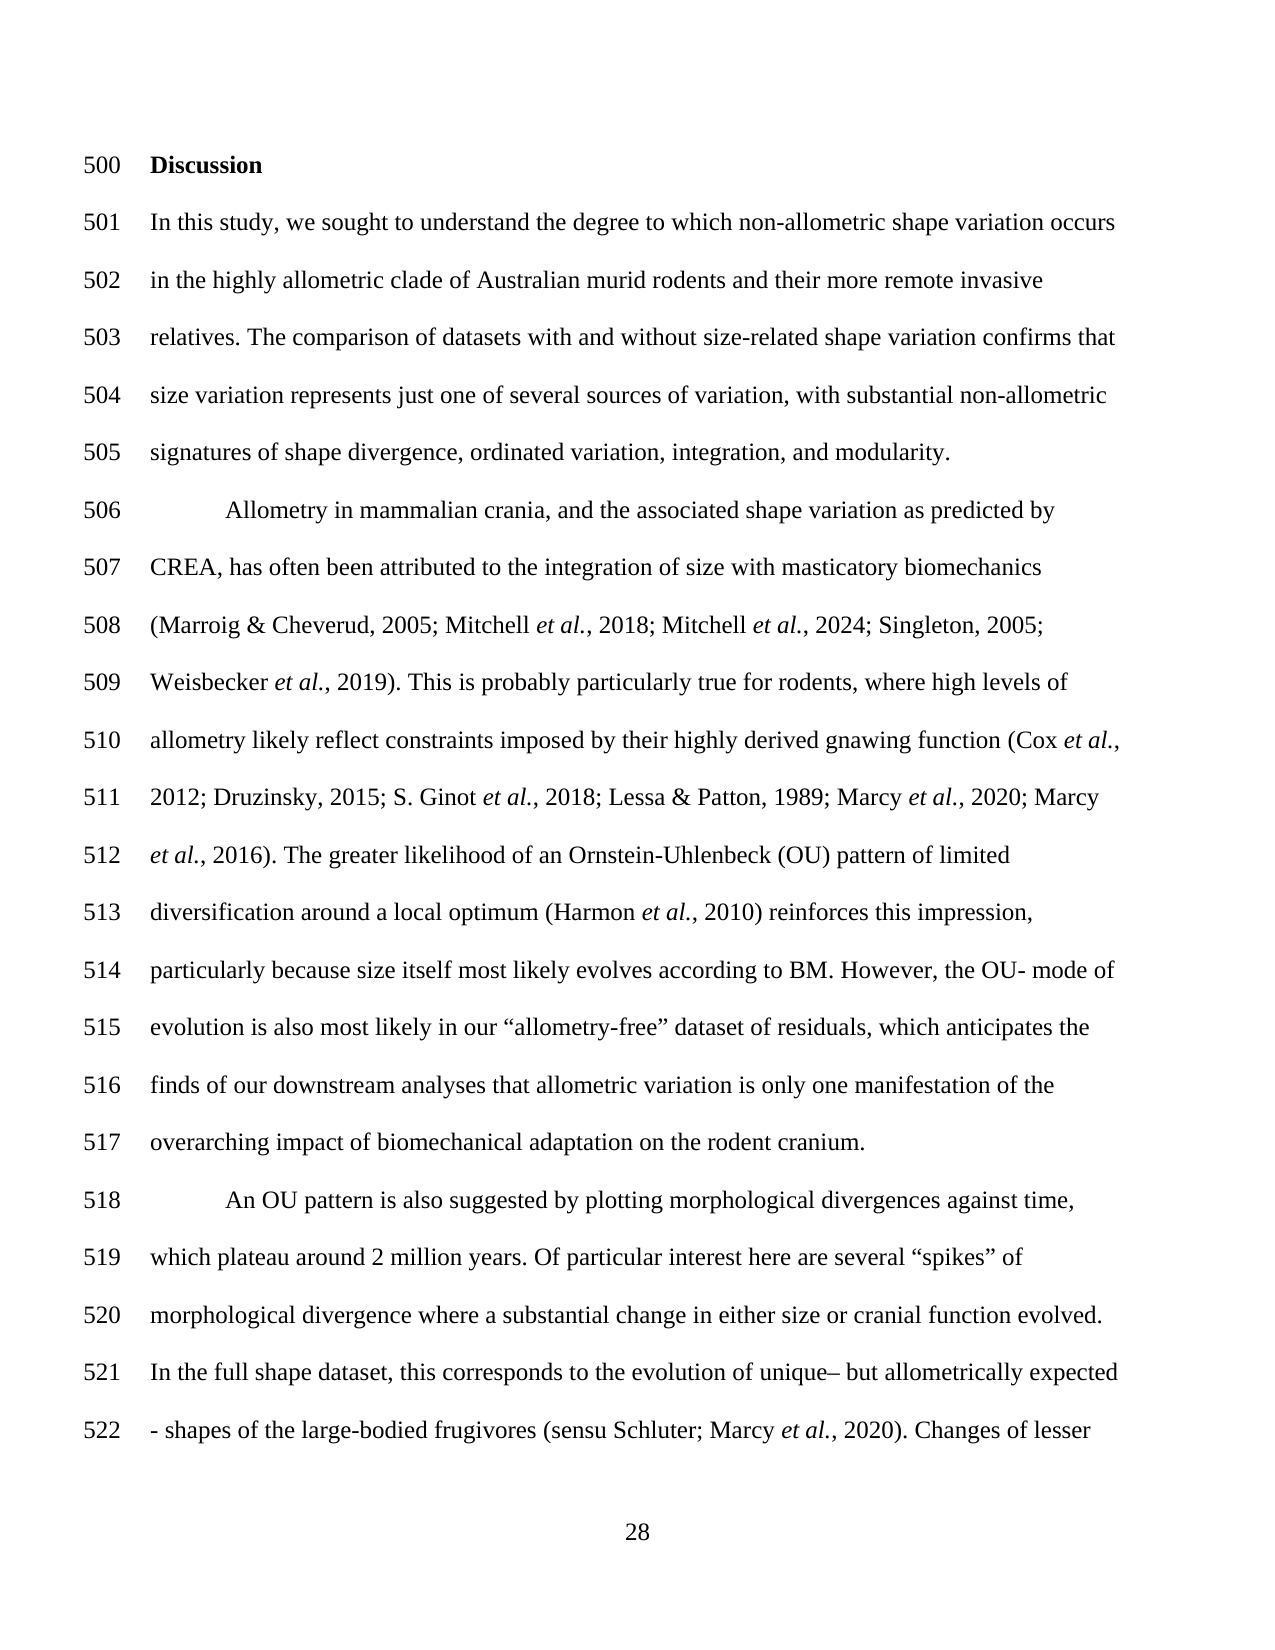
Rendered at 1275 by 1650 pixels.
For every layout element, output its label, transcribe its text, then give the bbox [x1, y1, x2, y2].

text Allometry in mammalian crania, and the associated shape variation as predicted by CREA, has often been attributed to the integration of size with masticatory biomechanics (Marroig & Cheverud, 2005; Mitchell et al., 2018; Mitchell et al., 2024; Singleton, 2005; Weisbecker et al., 2019). This is probably particularly true for rodents, where high levels of allometry likely reflect constraints imposed by their highly derived gnawing function (Cox et al., 2012; Druzinsky, 2015; S. Ginot et al., 2018; Lessa & Patton, 1989; Marcy et al., 2020; Marcy et al., 2016). The greater likelihood of an Ornstein-Uhlenbeck (OU) pattern of limited diversification around a local optimum (Harmon et al., 2010) reinforces this impression, particularly because size itself most likely evolves according to BM. However, the OU- mode of evolution is also most likely in our “allometry-free” dataset of residuals, which anticipates the finds of our downstream analyses that allometric variation is only one manifestation of the overarching impact of biomechanical adaptation on the rodent cranium. [150, 495, 1125, 1156]
text Discussion [150, 150, 1125, 179]
text In this study, we sought to understand the degree to which non-allometric shape variation occurs in the highly allometric clade of Australian murid rodents and their more remote invasive relatives. The comparison of datasets with and without size-related shape variation confirms that size variation represents just one of several sources of variation, with substantial non-allometric signatures of shape divergence, ordinated variation, integration, and modularity. [150, 207, 1125, 466]
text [150, 1185, 1125, 1444]
